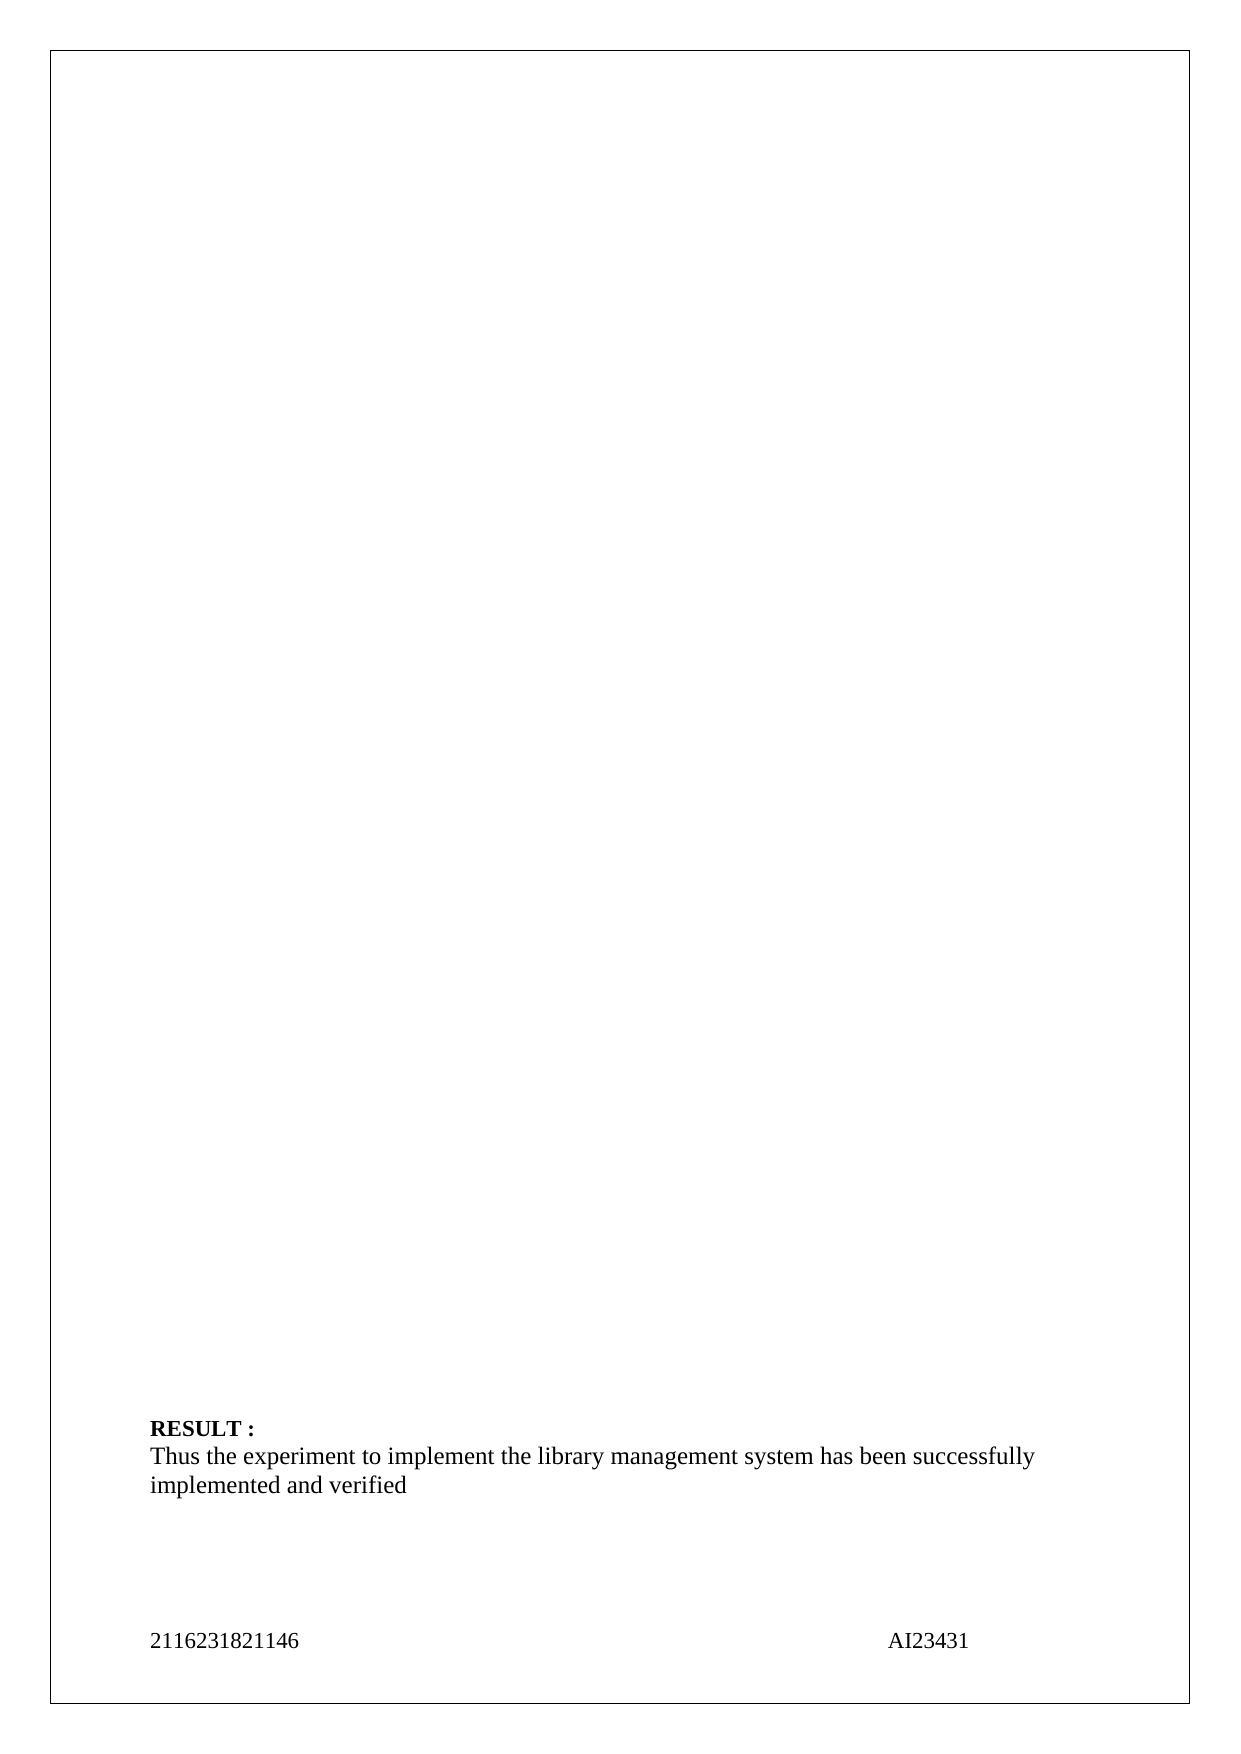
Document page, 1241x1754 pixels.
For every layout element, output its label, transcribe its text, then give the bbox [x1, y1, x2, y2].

text RESULT : Thus the experiment to implement the library management system has been successfully implemented and verified [150, 1415, 1090, 1499]
